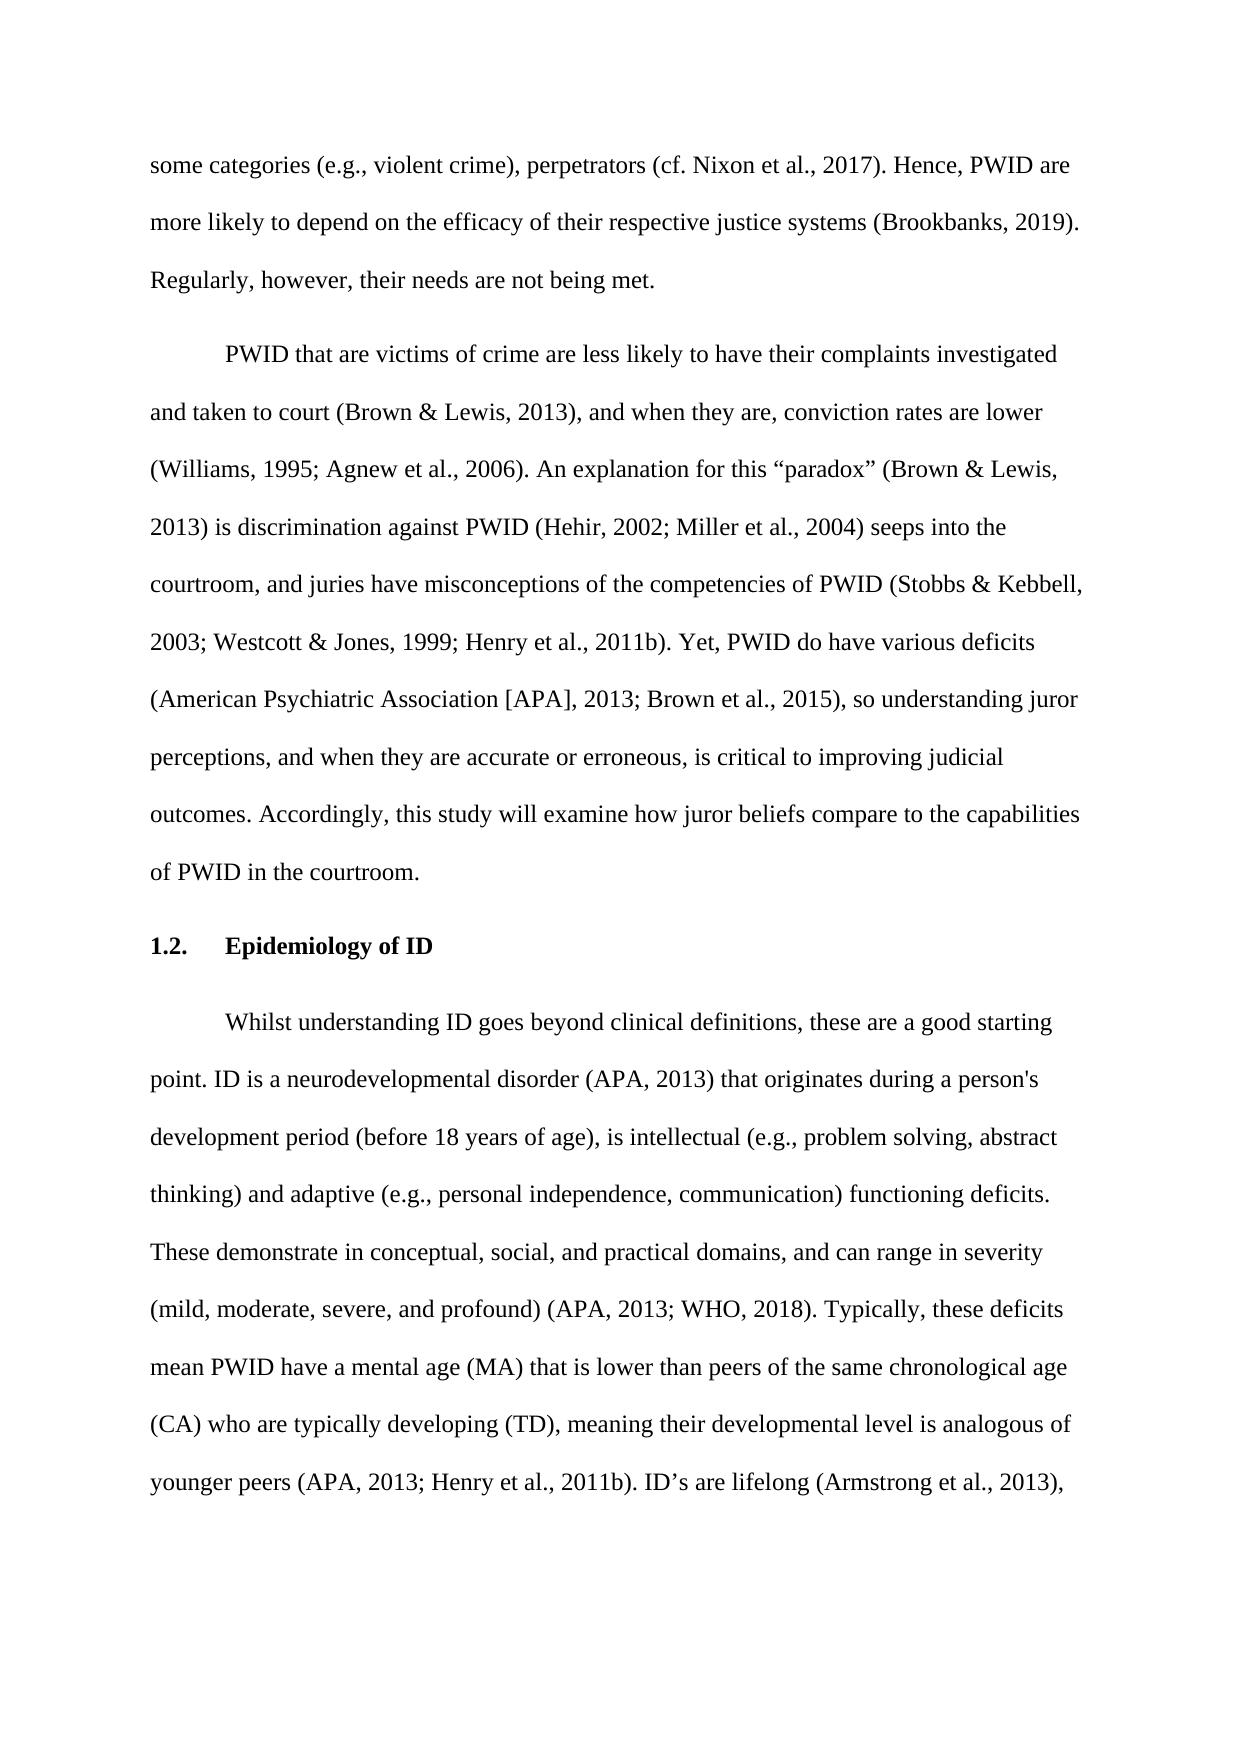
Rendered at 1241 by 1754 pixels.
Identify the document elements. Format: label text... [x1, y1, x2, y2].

text PWID that are victims of crime are less likely to have their complaints investigated and taken to court (Brown & Lewis, 2013), and when they are, conviction rates are lower (Williams, 1995; Agnew et al., 2006). An explanation for this “paradox” (Brown & Lewis, 2013) is discrimination against PWID (Hehir, 2002; Miller et al., 2004) seeps into the courtroom, and juries have misconceptions of the competencies of PWID (Stobbs & Kebbell, 2003; Westcott & Jones, 1999; Henry et al., 2011b). Yet, PWID do have various deficits (American Psychiatric Association [APA], 2013; Brown et al., 2015), so understanding juror perceptions, and when they are accurate or erroneous, is critical to improving judicial outcomes. Accordingly, this study will examine how juror beliefs compare to the capabilities of PWID in the courtroom. [150, 339, 1090, 885]
subtitle Epidemiology of ID [150, 931, 1090, 959]
